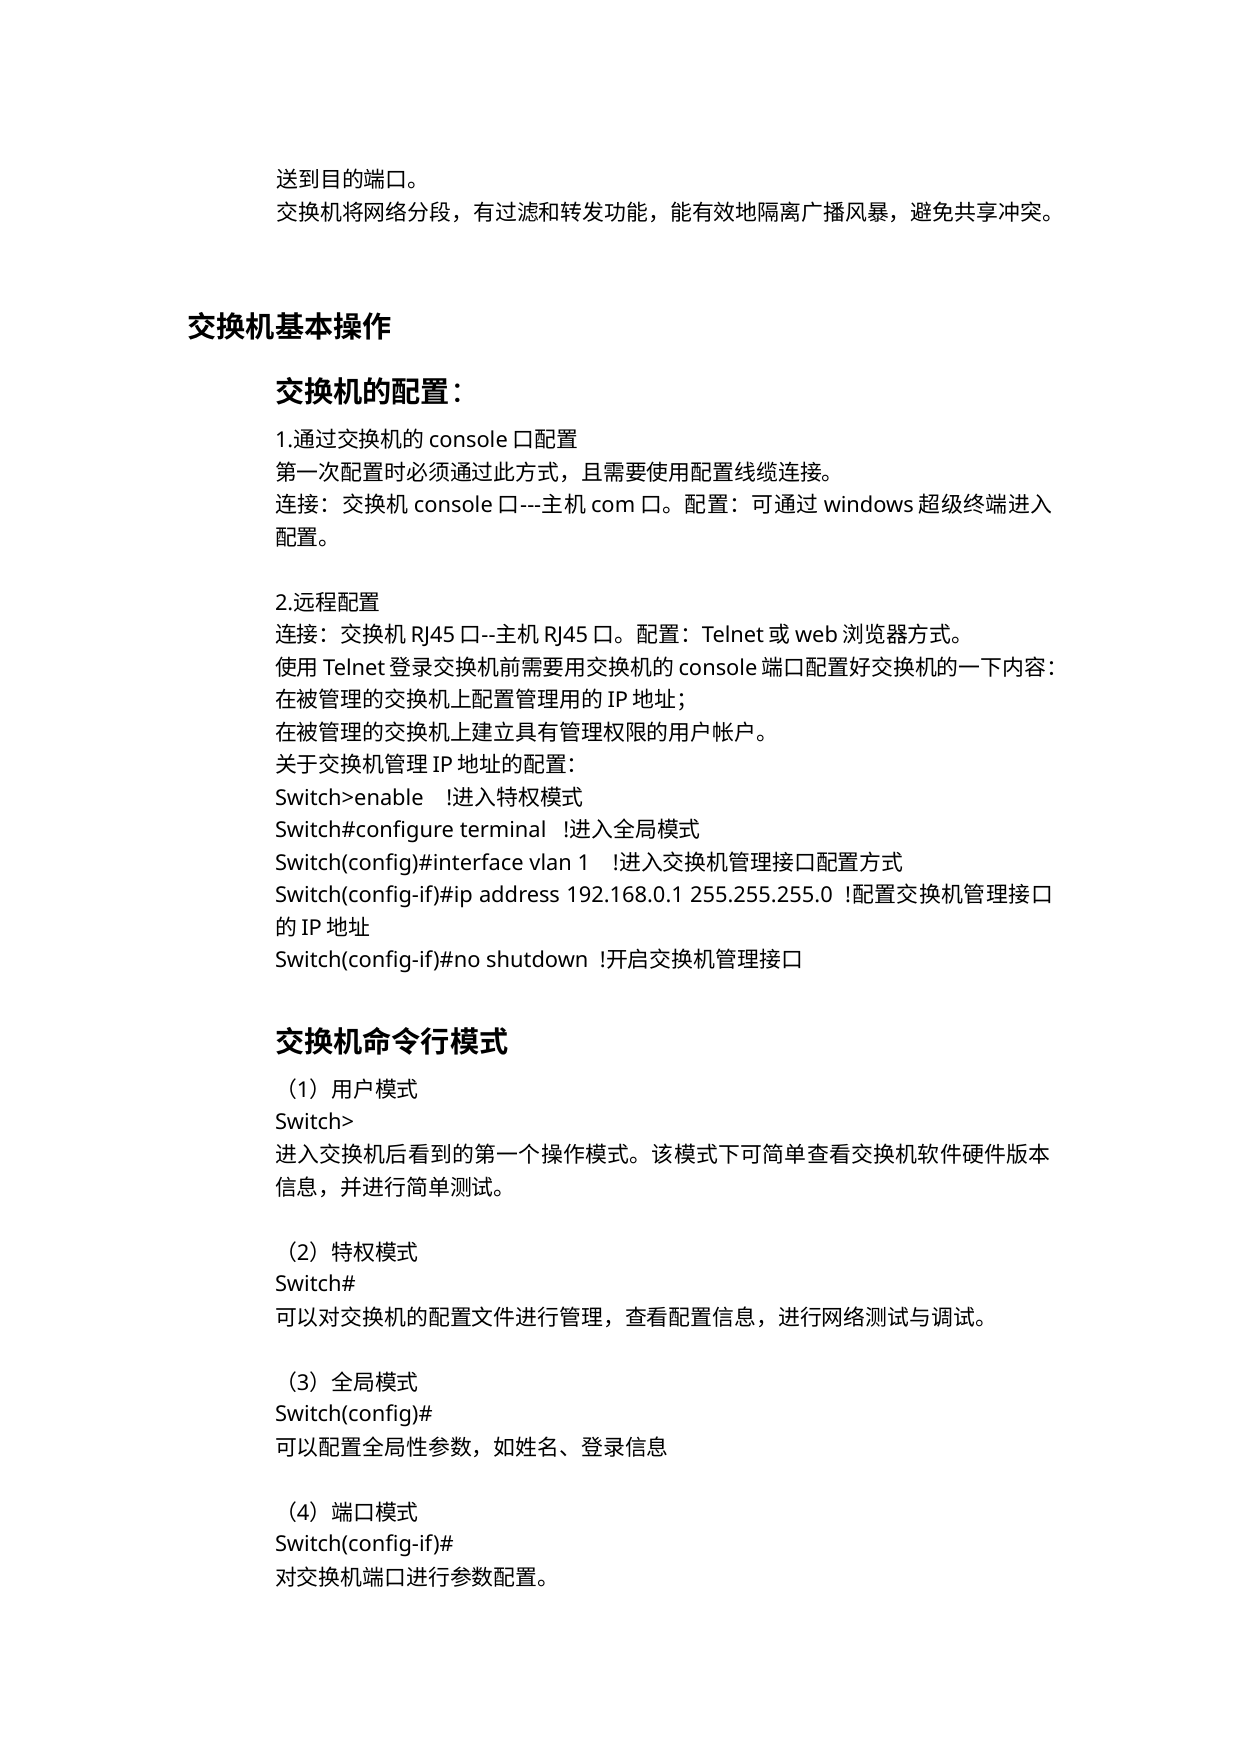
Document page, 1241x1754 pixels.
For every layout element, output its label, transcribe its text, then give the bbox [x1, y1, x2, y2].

text Switch(config-if)# [275, 1527, 1053, 1559]
list 特权模式 [275, 1234, 1053, 1267]
text 在被管理的交换机上配置管理用的IP地址； [275, 682, 1053, 714]
text Switch#configure terminal !进入全局模式 [275, 812, 1053, 844]
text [276, 162, 1053, 194]
text 使用Telnet登录交换机前需要用交换机的console端口配置好交换机的一下内容： [275, 649, 1053, 682]
text 在被管理的交换机上建立具有管理权限的用户帐户。 [275, 714, 1053, 747]
text 对交换机端口进行参数配置。 [275, 1559, 1053, 1592]
text 可以配置全局性参数，如姓名、登录信息 [275, 1429, 1053, 1462]
list 远程配置 [275, 584, 1053, 617]
text 连接：交换机console口---主机com口。配置：可通过windows超级终端进入配置。 [275, 487, 1053, 552]
list 用户模式 [275, 1072, 1053, 1104]
text 关于交换机管理IP地址的配置： [275, 747, 1053, 779]
text Switch(config)#interface vlan 1 !进入交换机管理接口配置方式 [275, 844, 1053, 877]
text Switch> [275, 1104, 1053, 1137]
text 第一次配置时必须通过此方式，且需要使用配置线缆连接。 [275, 454, 1053, 487]
text Switch(config-if)#ip address 192.168.0.1 255.255.255.0 !配置交换机管理接口的IP地址 [275, 877, 1053, 942]
text 交换机的配置： [275, 357, 1053, 422]
list 端口模式 [275, 1494, 1053, 1527]
text 交换机基本操作 [187, 292, 1053, 357]
text Switch>enable !进入特权模式 [275, 779, 1053, 812]
text 交换机将网络分段，有过滤和转发功能，能有效地隔离广播风暴，避免共享冲突。 [276, 194, 1053, 227]
text 连接：交换机RJ45口--主机RJ45口。配置：Telnet或web浏览器方式。 [275, 617, 1053, 649]
text 可以对交换机的配置文件进行管理，查看配置信息，进行网络测试与调试。 [275, 1299, 1053, 1332]
text Switch(config)# [275, 1397, 1053, 1429]
text 交换机命令行模式 [275, 1007, 1053, 1072]
list 全局模式 [275, 1364, 1053, 1397]
list 通过交换机的console口配置 [275, 422, 1053, 454]
text Switch(config-if)#no shutdown !开启交换机管理接口 [275, 942, 1053, 974]
text Switch# [275, 1267, 1053, 1299]
text 进入交换机后看到的第一个操作模式。该模式下可简单查看交换机软件硬件版本信息，并进行简单测试。 [275, 1137, 1053, 1202]
